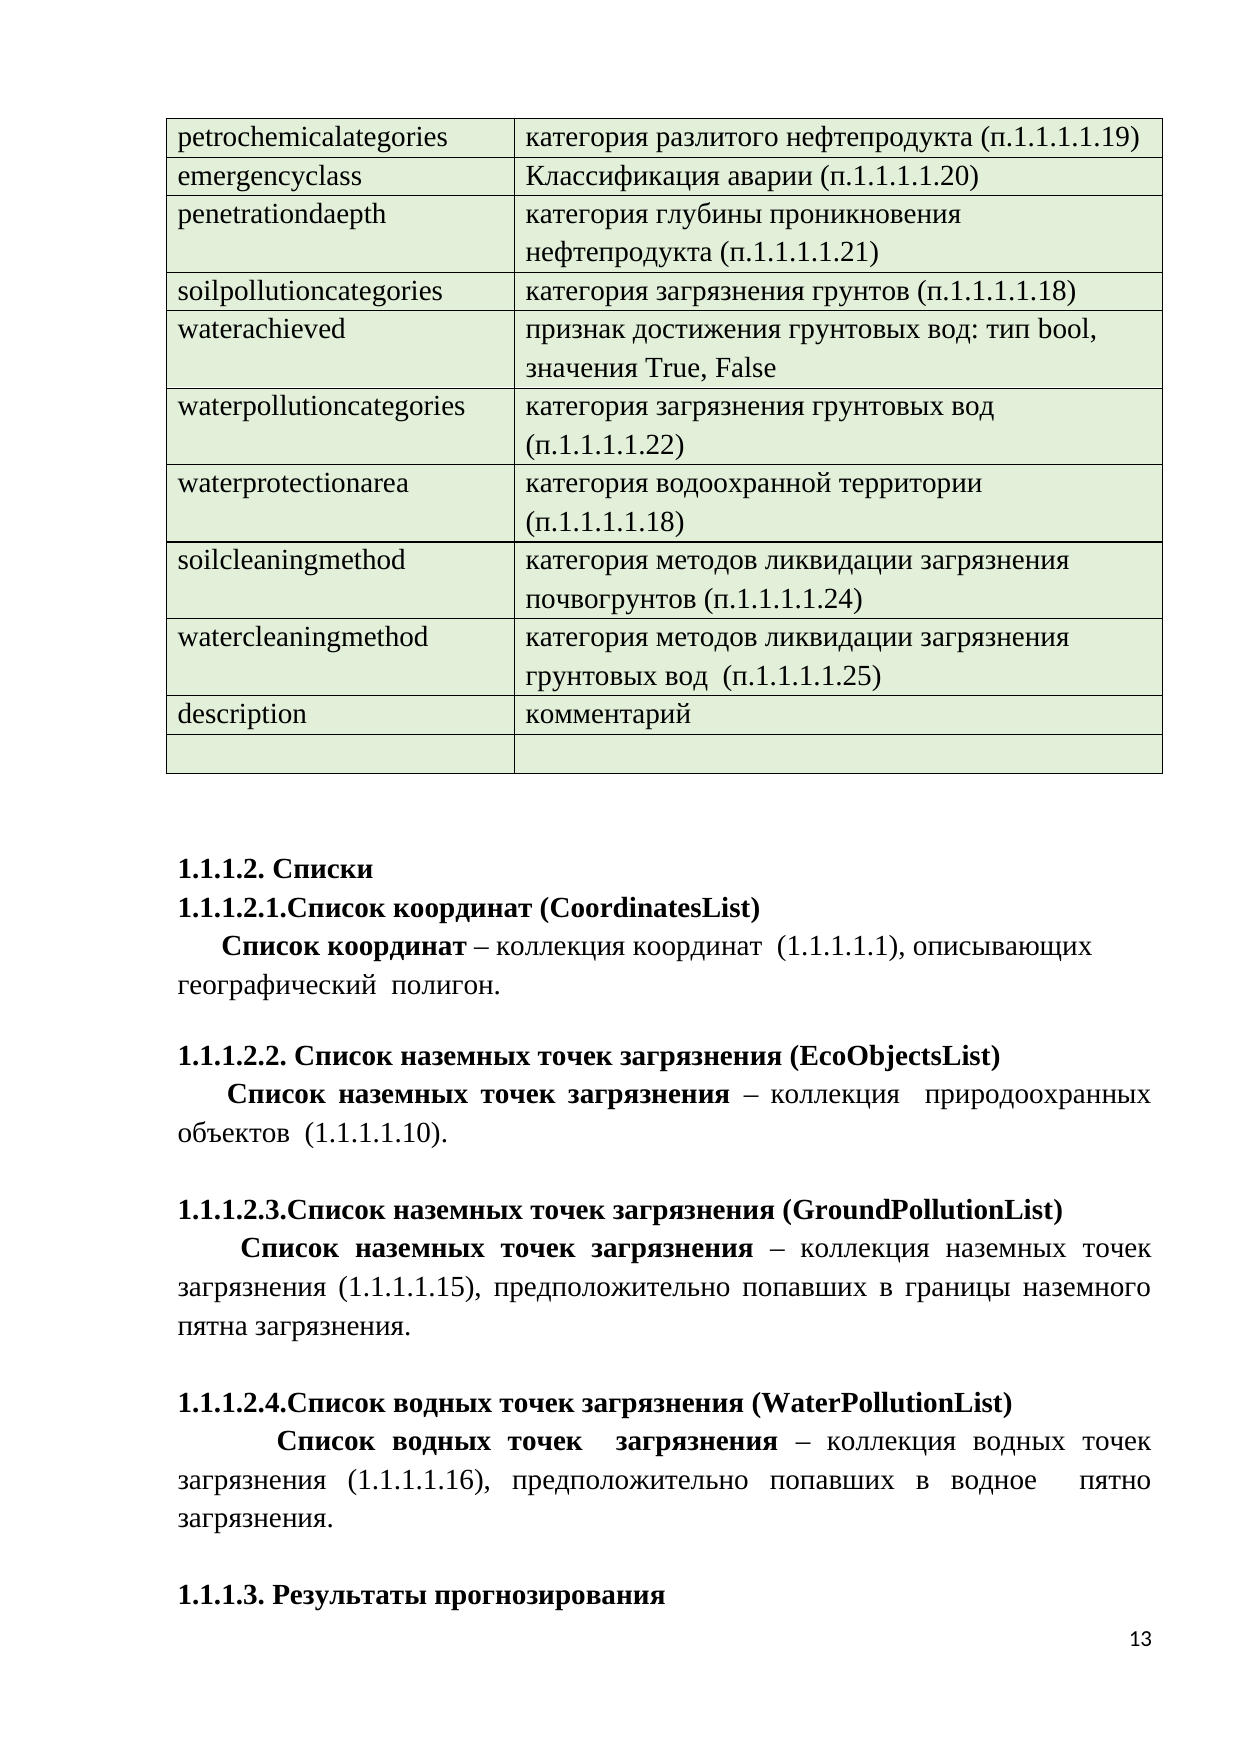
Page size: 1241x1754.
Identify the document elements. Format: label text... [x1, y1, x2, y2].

text 1.1.1.2.3.Список наземных точек загрязнения (GroundPollutionList) [177, 1192, 1152, 1226]
table_cell description [167, 696, 514, 734]
table_cell [167, 735, 514, 773]
text Список наземных точек загрязнения – коллекция природоохранных объектов (1.1.1.1.10). [177, 1076, 1152, 1148]
table_cell soilpollutioncategories [167, 273, 514, 310]
table_cell [515, 735, 1162, 773]
table_cell watercleaningmethod [167, 619, 514, 695]
table_cell Классификация аварии (п.1.1.1.1.20) [515, 158, 1162, 195]
table_cell категория загрязнения грунтов (п.1.1.1.1.18) [515, 273, 1162, 310]
table_cell waterprotectionarea [167, 465, 514, 541]
table_cell категория методов ликвидации загрязнения грунтовых вод (п.1.1.1.1.25) [515, 619, 1162, 695]
table_cell категория загрязнения грунтовых вод (п.1.1.1.1.22) [515, 389, 1162, 464]
text 1.1.1.2.1.Список координат (CoordinatesList) [177, 890, 1152, 923]
table_cell категория глубины проникновения нефтепродукта (п.1.1.1.1.21) [515, 196, 1162, 272]
table_cell категория разлитого нефтепродукта (п.1.1.1.1.19) [515, 119, 1162, 157]
text 1.1.1.2. Списки [177, 851, 1152, 885]
text 1.1.1.3. Результаты прогнозирования [177, 1577, 1152, 1611]
table_cell комментарий [515, 696, 1162, 734]
table_cell waterpollutioncategories [167, 389, 514, 464]
table_cell soilcleaningmethod [167, 543, 514, 618]
table_cell категория водоохранной территории (п.1.1.1.1.18) [515, 465, 1162, 541]
table_cell penetrationdaepth [167, 196, 514, 272]
table_cell категория методов ликвидации загрязнения почвогрунтов (п.1.1.1.1.24) [515, 543, 1162, 618]
text 1.1.1.2.4.Список водных точек загрязнения (WaterPollutionList) [177, 1385, 1152, 1418]
text 1.1.1.2.2. Список наземных точек загрязнения (EcoObjectsList) [177, 1038, 1152, 1071]
text Список координат – коллекция координат (1.1.1.1.1), описывающих географический полигон. [177, 928, 1152, 1001]
table_cell признак достижения грунтовых вод: тип bool, значения True, False [515, 311, 1162, 387]
text Список наземных точек загрязнения – коллекция наземных точек загрязнения (1.1.1.1.15), предположительно попавших в границы наземного пятна загрязнения. [177, 1231, 1152, 1341]
text Список водных точек загрязнения – коллекция водных точек загрязнения (1.1.1.1.16), предположительно попавших в водное пятно загрязнения. [177, 1423, 1152, 1534]
table_cell emergencyclass [167, 158, 514, 195]
table_cell petrochemicalategories [167, 119, 514, 157]
table_cell waterachieved [167, 311, 514, 387]
